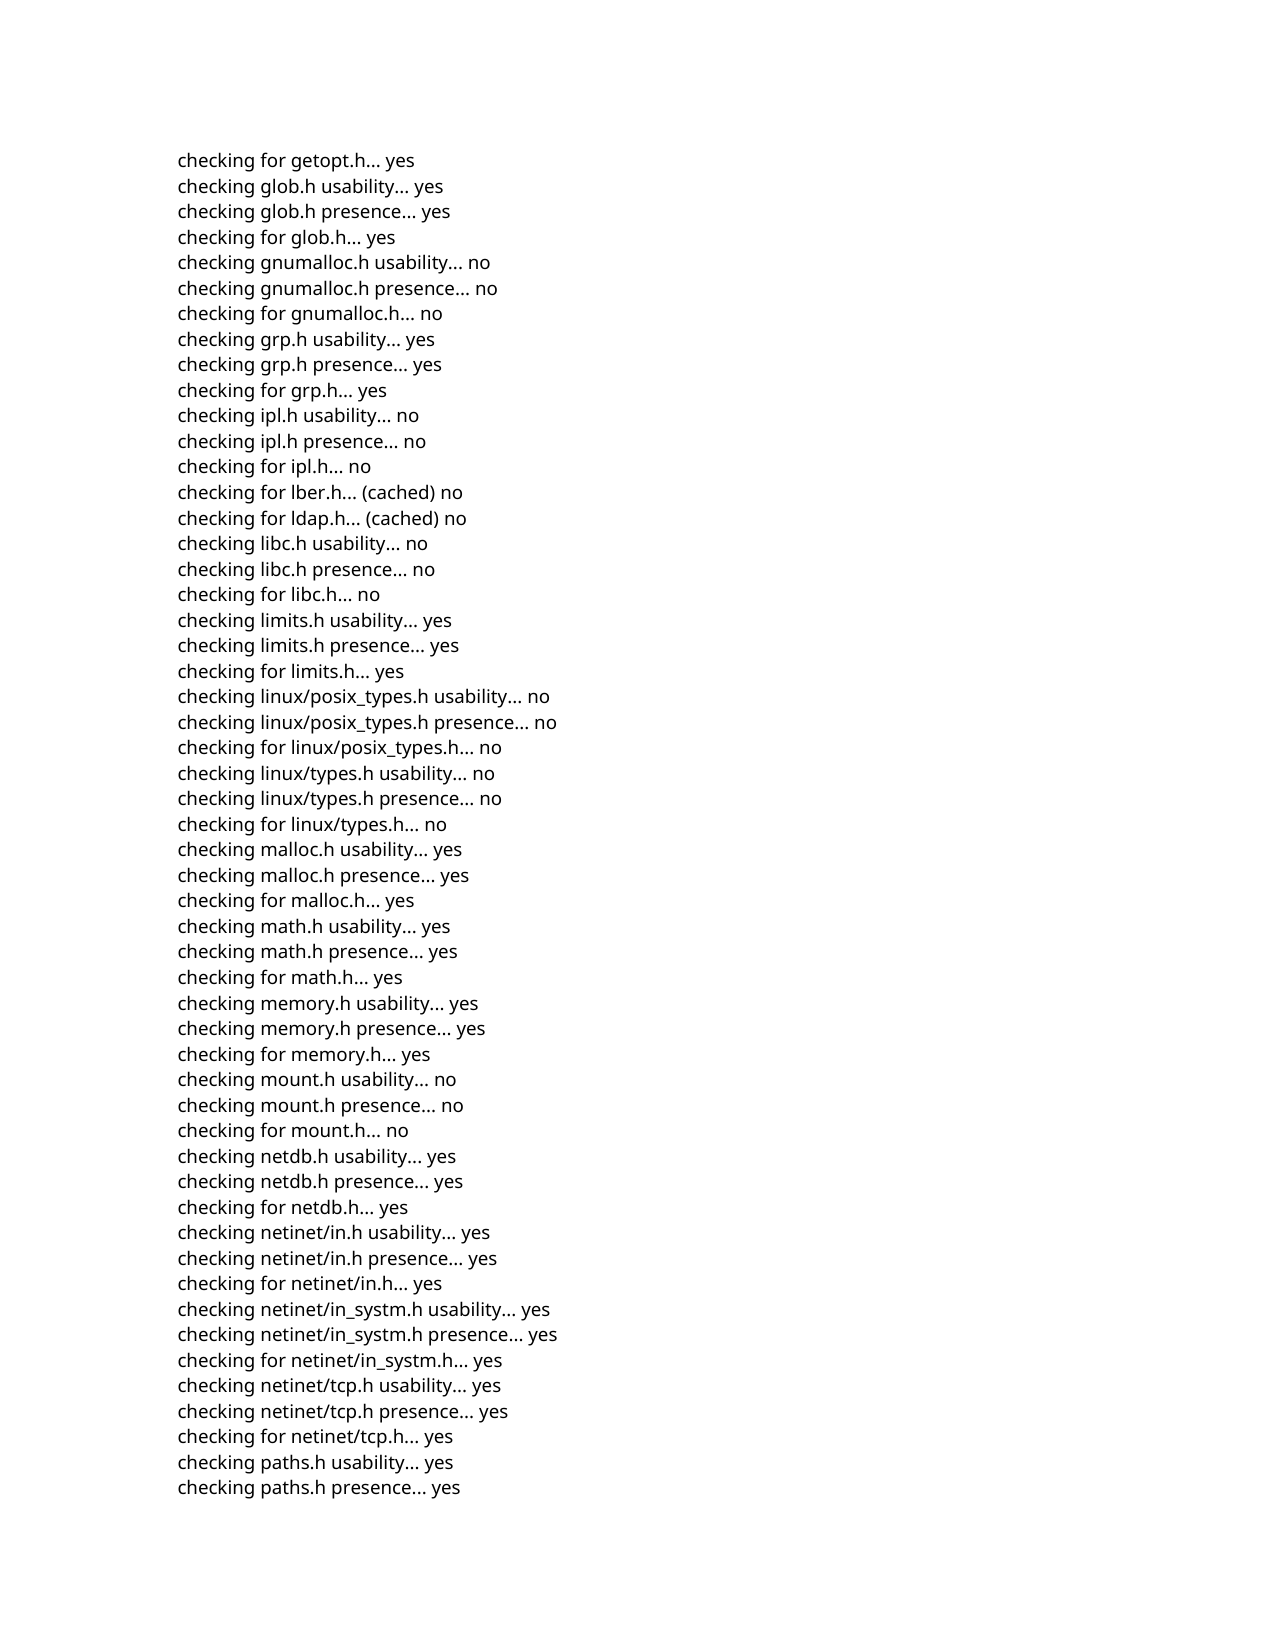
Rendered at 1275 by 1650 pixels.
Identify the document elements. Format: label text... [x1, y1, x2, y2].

text checking for netinet/tcp.h... yes [177, 1424, 1098, 1449]
text checking linux/types.h usability... no [177, 760, 1098, 786]
text checking gnumalloc.h presence... no [177, 275, 1098, 301]
text checking for netdb.h... yes [177, 1194, 1098, 1219]
text checking glob.h usability... yes [177, 173, 1098, 199]
text checking grp.h usability... yes [177, 326, 1098, 352]
text checking for glob.h... yes [177, 224, 1098, 250]
text checking ipl.h presence... no [177, 428, 1098, 454]
text checking mount.h presence... no [177, 1092, 1098, 1117]
text checking for mount.h... no [177, 1117, 1098, 1143]
text checking glob.h presence... yes [177, 199, 1098, 224]
text checking for ldap.h... (cached) no [177, 505, 1098, 530]
text checking netinet/in_systm.h usability... yes [177, 1296, 1098, 1322]
text checking netdb.h usability... yes [177, 1143, 1098, 1168]
text checking for lber.h... (cached) no [177, 479, 1098, 505]
text checking grp.h presence... yes [177, 352, 1098, 377]
text checking netinet/in_systm.h presence... yes [177, 1322, 1098, 1347]
text checking for memory.h... yes [177, 1041, 1098, 1066]
text checking for linux/types.h... no [177, 811, 1098, 837]
text checking for libc.h... no [177, 581, 1098, 607]
text checking for ipl.h... no [177, 454, 1098, 479]
text checking math.h usability... yes [177, 913, 1098, 939]
text checking linux/types.h presence... no [177, 786, 1098, 811]
text checking limits.h usability... yes [177, 607, 1098, 632]
text checking for grp.h... yes [177, 377, 1098, 403]
text checking paths.h usability... yes [177, 1449, 1098, 1475]
text checking libc.h presence... no [177, 556, 1098, 581]
text checking mount.h usability... no [177, 1066, 1098, 1092]
text checking ipl.h usability... no [177, 403, 1098, 428]
text checking netinet/tcp.h usability... yes [177, 1373, 1098, 1398]
text checking for linux/posix_types.h... no [177, 734, 1098, 760]
text checking limits.h presence... yes [177, 632, 1098, 658]
text checking netinet/tcp.h presence... yes [177, 1398, 1098, 1424]
text checking gnumalloc.h usability... no [177, 250, 1098, 275]
text checking math.h presence... yes [177, 939, 1098, 964]
text checking paths.h presence... yes [177, 1475, 1098, 1500]
text checking for math.h... yes [177, 964, 1098, 990]
text checking memory.h presence... yes [177, 1015, 1098, 1041]
text checking libc.h usability... no [177, 530, 1098, 556]
text checking netdb.h presence... yes [177, 1168, 1098, 1194]
text checking malloc.h presence... yes [177, 862, 1098, 888]
text checking memory.h usability... yes [177, 990, 1098, 1015]
text checking netinet/in.h usability... yes [177, 1219, 1098, 1245]
text checking malloc.h usability... yes [177, 837, 1098, 862]
text checking for netinet/in.h... yes [177, 1271, 1098, 1296]
text checking for getopt.h... yes [177, 148, 1098, 173]
text checking for netinet/in_systm.h... yes [177, 1347, 1098, 1373]
text checking for limits.h... yes [177, 658, 1098, 683]
text checking netinet/in.h presence... yes [177, 1245, 1098, 1271]
text checking for malloc.h... yes [177, 888, 1098, 913]
text checking linux/posix_types.h presence... no [177, 709, 1098, 734]
text checking for gnumalloc.h... no [177, 301, 1098, 326]
text checking linux/posix_types.h usability... no [177, 683, 1098, 709]
